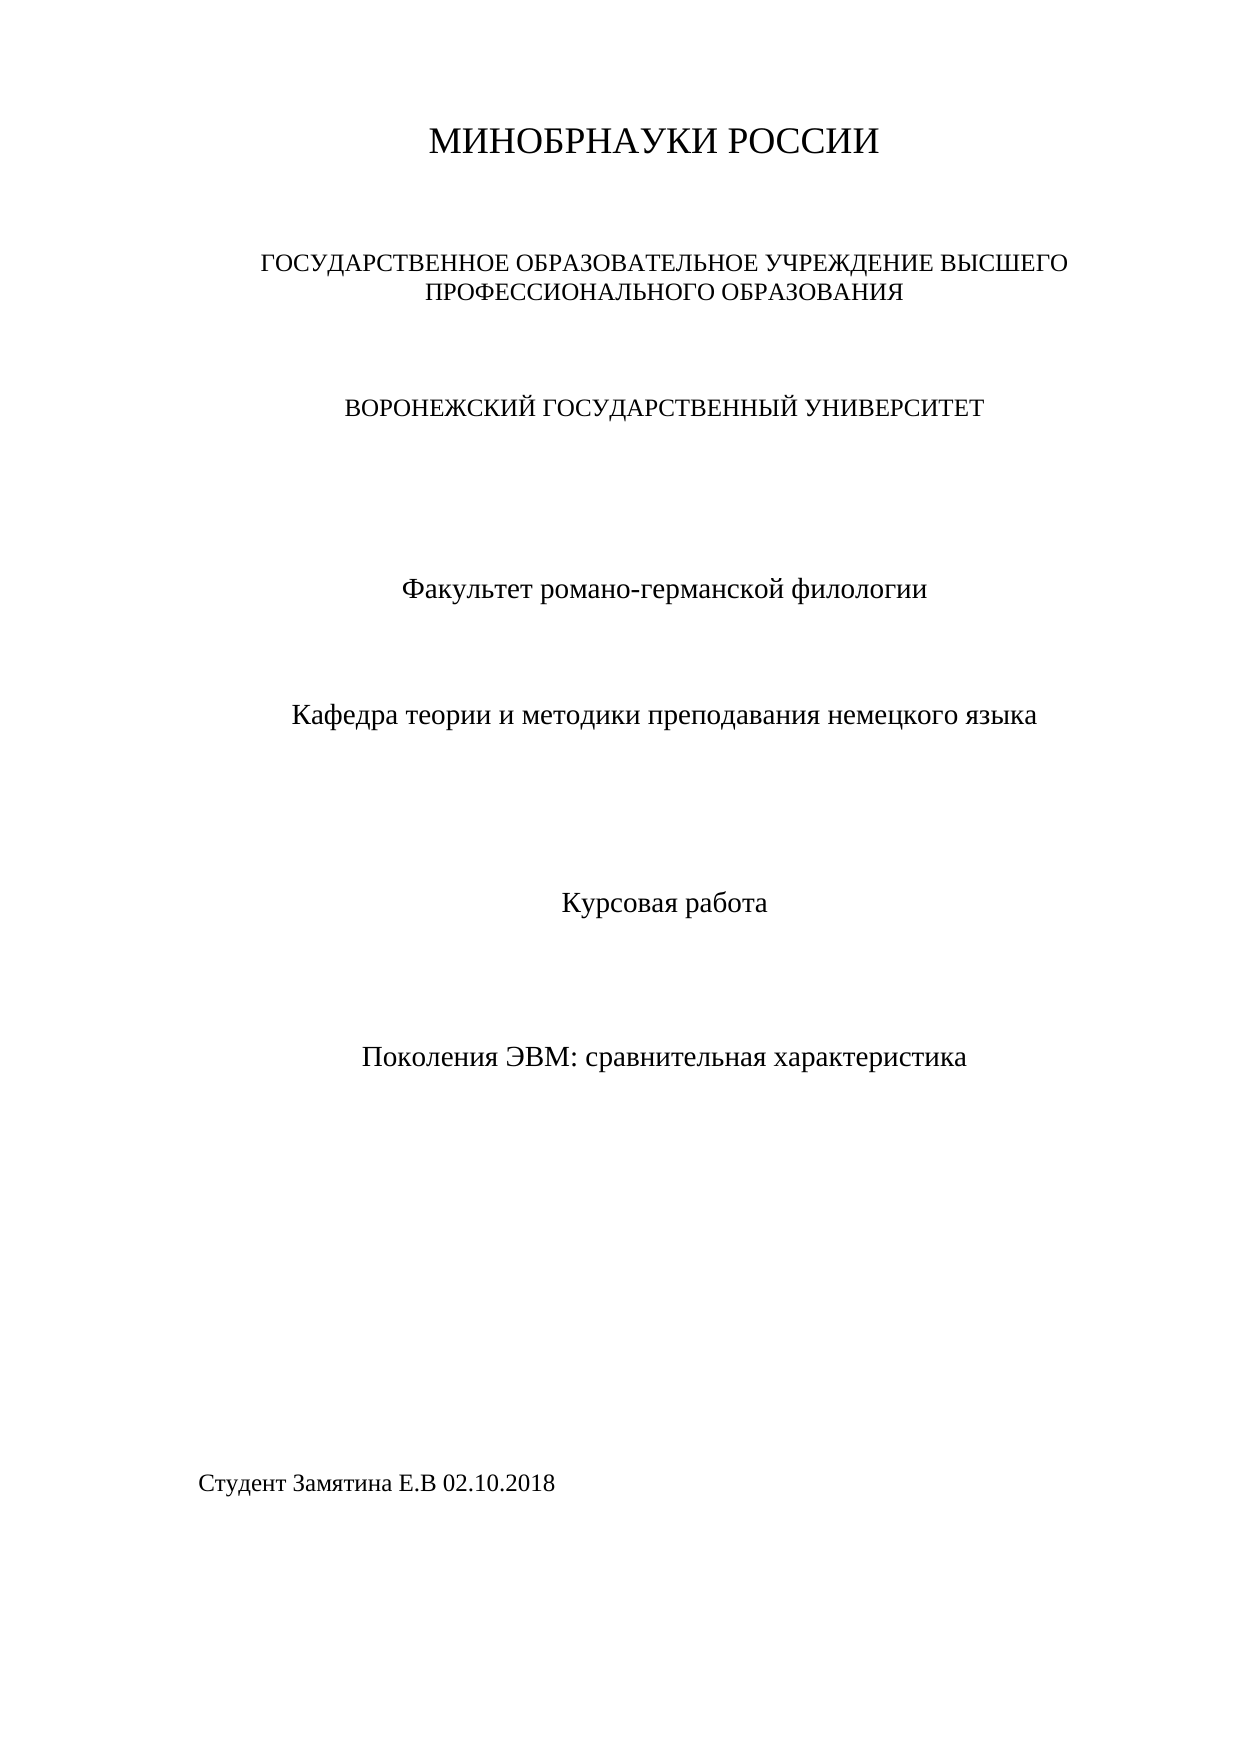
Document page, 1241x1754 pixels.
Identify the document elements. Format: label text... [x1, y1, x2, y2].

text Факультет романо-германской филологии [198, 571, 1131, 605]
text ВОРОНЕЖСКИЙ ГОСУДАРСТВЕННЫЙ УНИВЕРСИТЕТ [198, 393, 1131, 422]
text Поколения ЭВМ: сравнительная характеристика [198, 1039, 1131, 1073]
text Студент Замятина Е.В 02.10.2018 [198, 1468, 1131, 1497]
text МИНОБРНАУКИ РОССИИ [177, 118, 1131, 161]
text ГОСУДАРСТВЕННОЕ ОБРАЗОВАТЕЛЬНОЕ УЧРЕЖДЕНИЕ ВЫСШЕГО ПРОФЕССИОНАЛЬНОГО ОБРАЗОВАНИЯ [198, 248, 1131, 306]
text Кафедра теории и методики преподавания немецкого языка [198, 697, 1131, 730]
text Курсовая работа [198, 885, 1131, 947]
